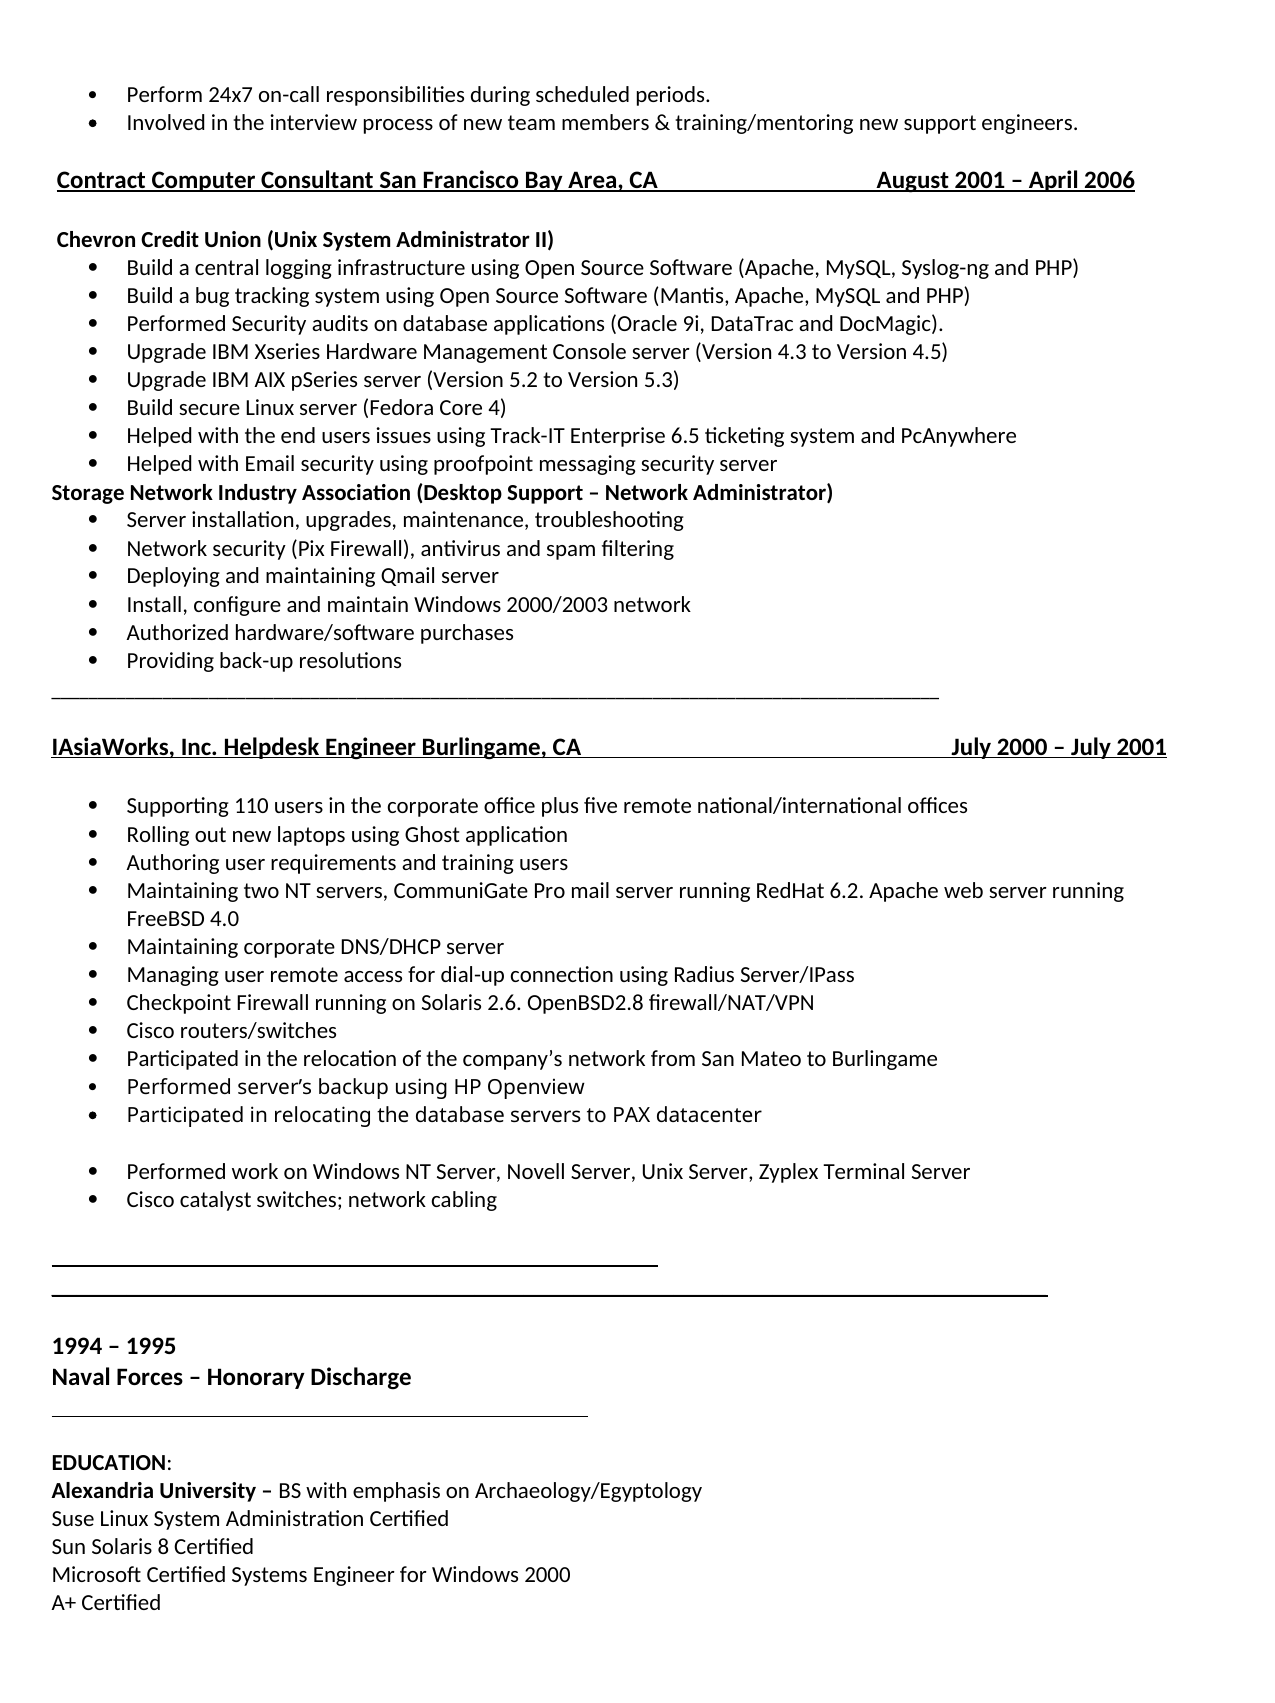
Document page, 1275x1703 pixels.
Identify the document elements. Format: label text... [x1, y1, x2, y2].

list Build secure Linux server (Fedora Core 4) [89, 393, 1235, 422]
list Cisco catalyst switches; network cabling [89, 1185, 1235, 1213]
text Chevron Credit Union (Unix System Administrator II) [51, 225, 1235, 253]
list Maintaining two NT servers, CommuniGate Pro mail server running RedHat 6.2. Apache web server running [89, 876, 1235, 904]
list Authorized hardware/software purchases [89, 618, 1235, 646]
text Naval Forces – Honorary Discharge [51, 1361, 1235, 1391]
list Helped with Email security using proofpoint messaging security server [89, 449, 1235, 478]
text 1994 – 1995 [51, 1330, 1235, 1361]
list Participated in the relocation of the company’s network from San Mateo to Burlingame [89, 1044, 1235, 1072]
text Microsoft Certified Systems Engineer for Windows 2000 [51, 1560, 1235, 1588]
list Checkpoint Firewall running on Solaris 2.6. OpenBSD2.8 firewall/NAT/VPN [89, 988, 1235, 1016]
list Performed work on Windows NT Server, Novell Server, Unix Server, Zyplex Terminal Server [89, 1157, 1235, 1185]
list Install, configure and maintain Windows 2000/2003 network [89, 590, 1235, 618]
list Providing back-up resolutions [89, 646, 1235, 674]
list Perform 24x7 on-call responsibilities during scheduled periods. [89, 80, 1235, 108]
list Managing user remote access for dial-up connection using Radius Server/IPass [89, 960, 1235, 988]
text Suse Linux System Administration Certified [51, 1504, 1235, 1532]
text ________________________________________________________________________________ [51, 1269, 1235, 1300]
list Maintaining corporate DNS/DHCP server [89, 932, 1235, 960]
list Upgrade IBM Xseries Hardware Management Console server (Version 4.3 to Version 4.5) [89, 337, 1235, 366]
text EDUCATION: [51, 1448, 1235, 1476]
list Network security (Pix Firewall), antivirus and spam filtering [89, 534, 1235, 562]
text Sun Solaris 8 Certified [51, 1532, 1235, 1560]
list Rolling out new laptops using Ghost application [89, 820, 1235, 848]
list Build a bug tracking system using Open Source Software (Mantis, Apache, MySQL and PHP) [89, 281, 1235, 309]
text ________________________________________________________________________________________________ [51, 674, 1235, 702]
list Deploying and maintaining Qmail server [89, 562, 1235, 590]
list Helped with the end users issues using Track-IT Enterprise 6.5 ticketing system and PcAnywhere [89, 422, 1235, 449]
list Authoring user requirements and training users [89, 848, 1235, 876]
list Server installation, upgrades, maintenance, troubleshooting [89, 506, 1235, 534]
list Performed server’s backup using HP Openview [89, 1072, 1235, 1100]
text Contract Computer Consultant San Francisco Bay Area, CA August 2001 – April 2006 [51, 164, 1235, 195]
text FreeBSD 4.0 [51, 904, 1235, 932]
text Storage Network Industry Association (Desktop Support – Network Administrator) [51, 478, 1235, 506]
list Involved in the interview process of new team members & training/mentoring new support engineers. [89, 108, 1235, 136]
list Supporting 110 users in the corporate office plus five remote national/international offices [89, 792, 1235, 820]
text Alexandria University – BS with emphasis on Archaeology/Egyptology [51, 1476, 1235, 1504]
list Performed Security audits on database applications (Oracle 9i, DataTrac and DocMagic). [89, 309, 1235, 337]
list Build a central logging infrastructure using Open Source Software (Apache, MySQL, Syslog-ng and PHP) [89, 253, 1235, 281]
list Participated in relocating the database servers to PAX datacenter [89, 1100, 1235, 1129]
text A+ Certified [51, 1588, 1235, 1616]
text IAsiaWorks, Inc. Helpdesk Engineer Burlingame, CA July 2000 – July 2001 [51, 731, 1235, 761]
list Upgrade IBM AIX pSeries server (Version 5.2 to Version 5.3) [89, 366, 1235, 393]
list Cisco routers/switches [89, 1016, 1235, 1044]
